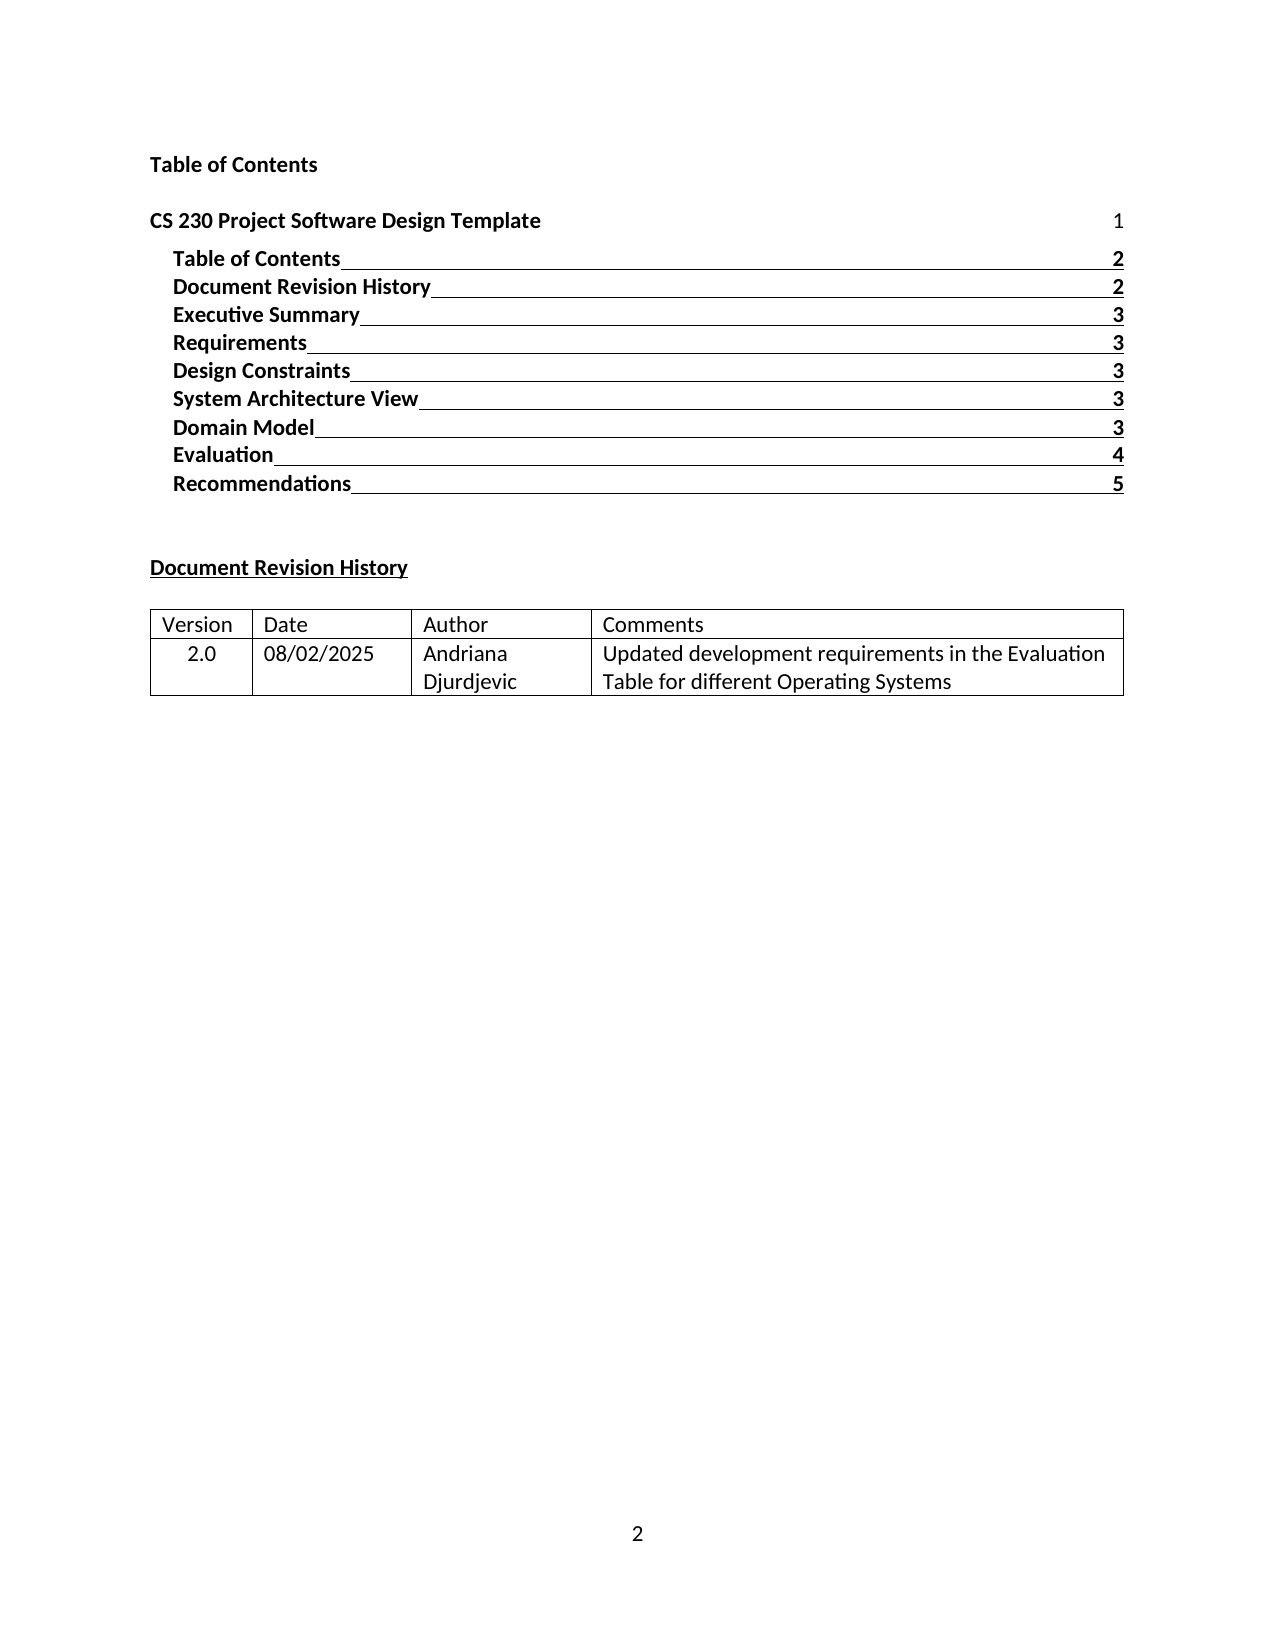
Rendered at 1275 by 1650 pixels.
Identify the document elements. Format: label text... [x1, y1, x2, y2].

table_header Version [151, 610, 252, 638]
subtitle Document Revision History [150, 553, 1125, 581]
subtitle Table of Contents [150, 150, 1125, 178]
table_cell Andriana Djurdjevic [412, 639, 591, 695]
table_cell 08/02/2025 [253, 639, 411, 695]
table_header Comments [592, 610, 1123, 638]
table_cell Updated development requirements in the Evaluation Table for different Operating Systems [592, 639, 1123, 695]
table_header Author [412, 610, 591, 638]
table_cell 2.0 [151, 639, 252, 695]
table_header Date [253, 610, 411, 638]
